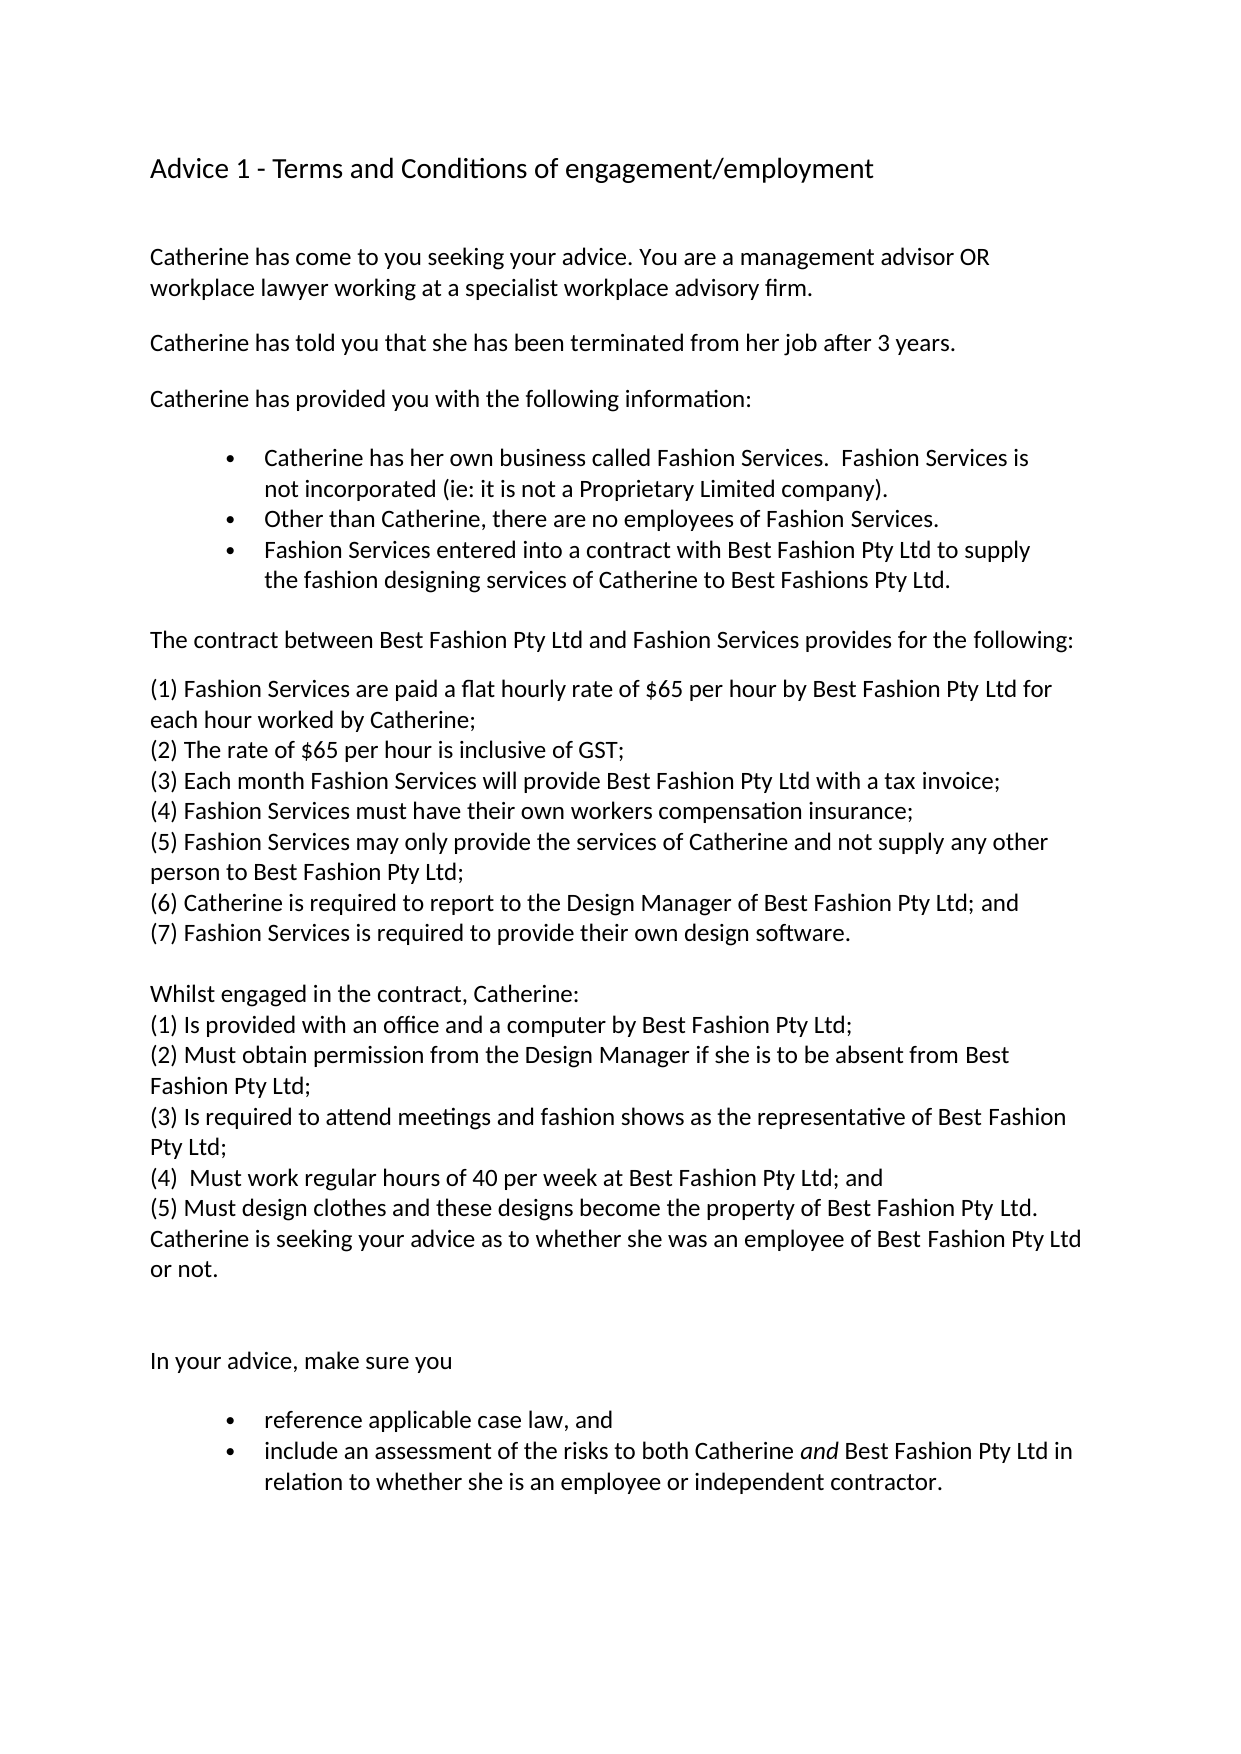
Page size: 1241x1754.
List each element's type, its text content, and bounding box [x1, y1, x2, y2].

text (3) Each month Fashion Services will provide Best Fashion Pty Ltd with a tax invoice; [150, 765, 1090, 796]
list Fashion Services entered into a contract with Best Fashion Pty Ltd to supply the fashion designing services of Catherine to Best Fashions Pty Ltd. [227, 534, 1090, 595]
text Catherine has provided you with the following information: [150, 383, 1090, 413]
list reference applicable case law, and [227, 1404, 1090, 1435]
list Catherine has her own business called Fashion Services. Fashion Services is not incorporated (ie: it is not a Proprietary Limited company). [227, 442, 1090, 503]
text (5) Fashion Services may only provide the services of Catherine and not supply any other person to Best Fashion Pty Ltd; [150, 826, 1090, 887]
text (4) Fashion Services must have their own workers compensation insurance; [150, 796, 1090, 826]
text (2) The rate of $65 per hour is inclusive of GST; [150, 734, 1090, 765]
text (7) Fashion Services is required to provide their own design software. [150, 918, 1090, 948]
text (3) Is required to attend meetings and fashion shows as the representative of Best Fashion Pty Ltd; [150, 1101, 1090, 1162]
text Catherine has told you that she has been terminated from her job after 3 years. [150, 327, 1090, 358]
text Catherine has come to you seeking your advice. You are a management advisor OR workplace lawyer working at a specialist workplace advisory firm. [150, 241, 1090, 302]
text (5) Must design clothes and these designs become the property of Best Fashion Pty Ltd. [150, 1192, 1090, 1223]
text The contract between Best Fashion Pty Ltd and Fashion Services provides for the following: [150, 624, 1090, 655]
text Advice 1 - Terms and Conditions of engagement/employment [150, 150, 1090, 186]
text (4) Must work regular hours of 40 per week at Best Fashion Pty Ltd; and [150, 1162, 1090, 1192]
list Other than Catherine, there are no employees of Fashion Services. [227, 503, 1090, 534]
text Catherine is seeking your advice as to whether she was an employee of Best Fashion Pty Ltd or not. [150, 1223, 1090, 1345]
text (6) Catherine is required to report to the Design Manager of Best Fashion Pty Ltd; and [150, 887, 1090, 918]
text (1) Fashion Services are paid a flat hourly rate of $65 per hour by Best Fashion Pty Ltd for each hour worked by Catherine; [150, 673, 1090, 734]
text (1) Is provided with an office and a computer by Best Fashion Pty Ltd; [150, 1009, 1090, 1040]
list include an assessment of the risks to both Catherine and Best Fashion Pty Ltd in relation to whether she is an employee or independent contractor. [227, 1435, 1090, 1496]
text Whilst engaged in the contract, Catherine: [150, 948, 1090, 1009]
text (2) Must obtain permission from the Design Manager if she is to be absent from Best Fashion Pty Ltd; [150, 1040, 1090, 1101]
text In your advice, make sure you [150, 1345, 1090, 1375]
